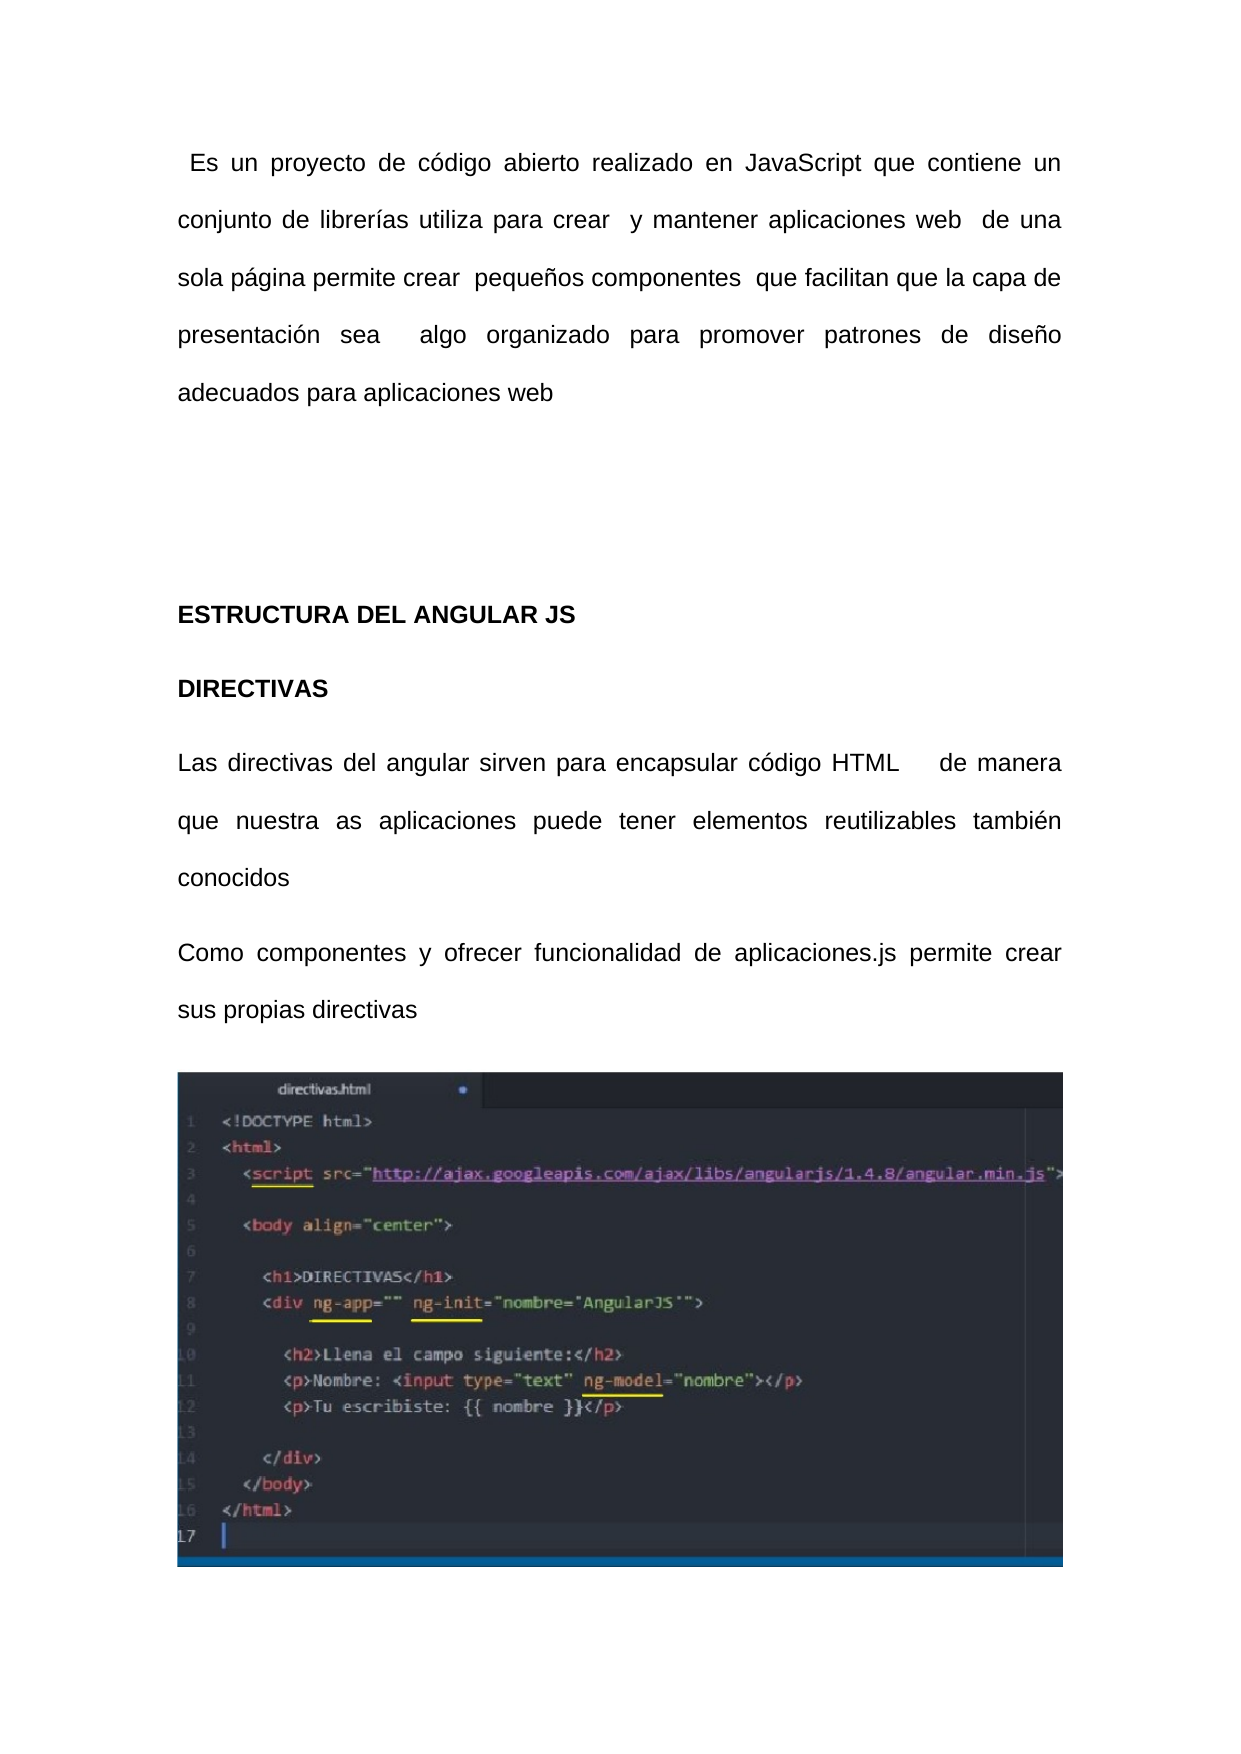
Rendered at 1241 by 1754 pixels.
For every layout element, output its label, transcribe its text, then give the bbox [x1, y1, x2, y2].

text Las directivas del angular sirven para encapsular código HTML de manera que nuestra as aplicaciones puede tener elementos reutilizables también conocidos [177, 748, 1063, 892]
text DIRECTIVAS [177, 674, 1063, 703]
text Es un proyecto de código abierto realizado en JavaScript que contiene un conjunto de librerías utiliza para crear y mantener aplicaciones web de una sola página permite crear pequeños componentes que facilitan que la capa de presentación sea algo organizado para promover patrones de diseño adecuados para aplicaciones web [177, 148, 1063, 406]
picture [177, 1069, 1063, 1567]
text Como componentes y ofrecer funcionalidad de aplicaciones.js permite crear sus propias directivas [177, 938, 1063, 1024]
text ESTRUCTURA DEL ANGULAR JS [177, 600, 1063, 629]
